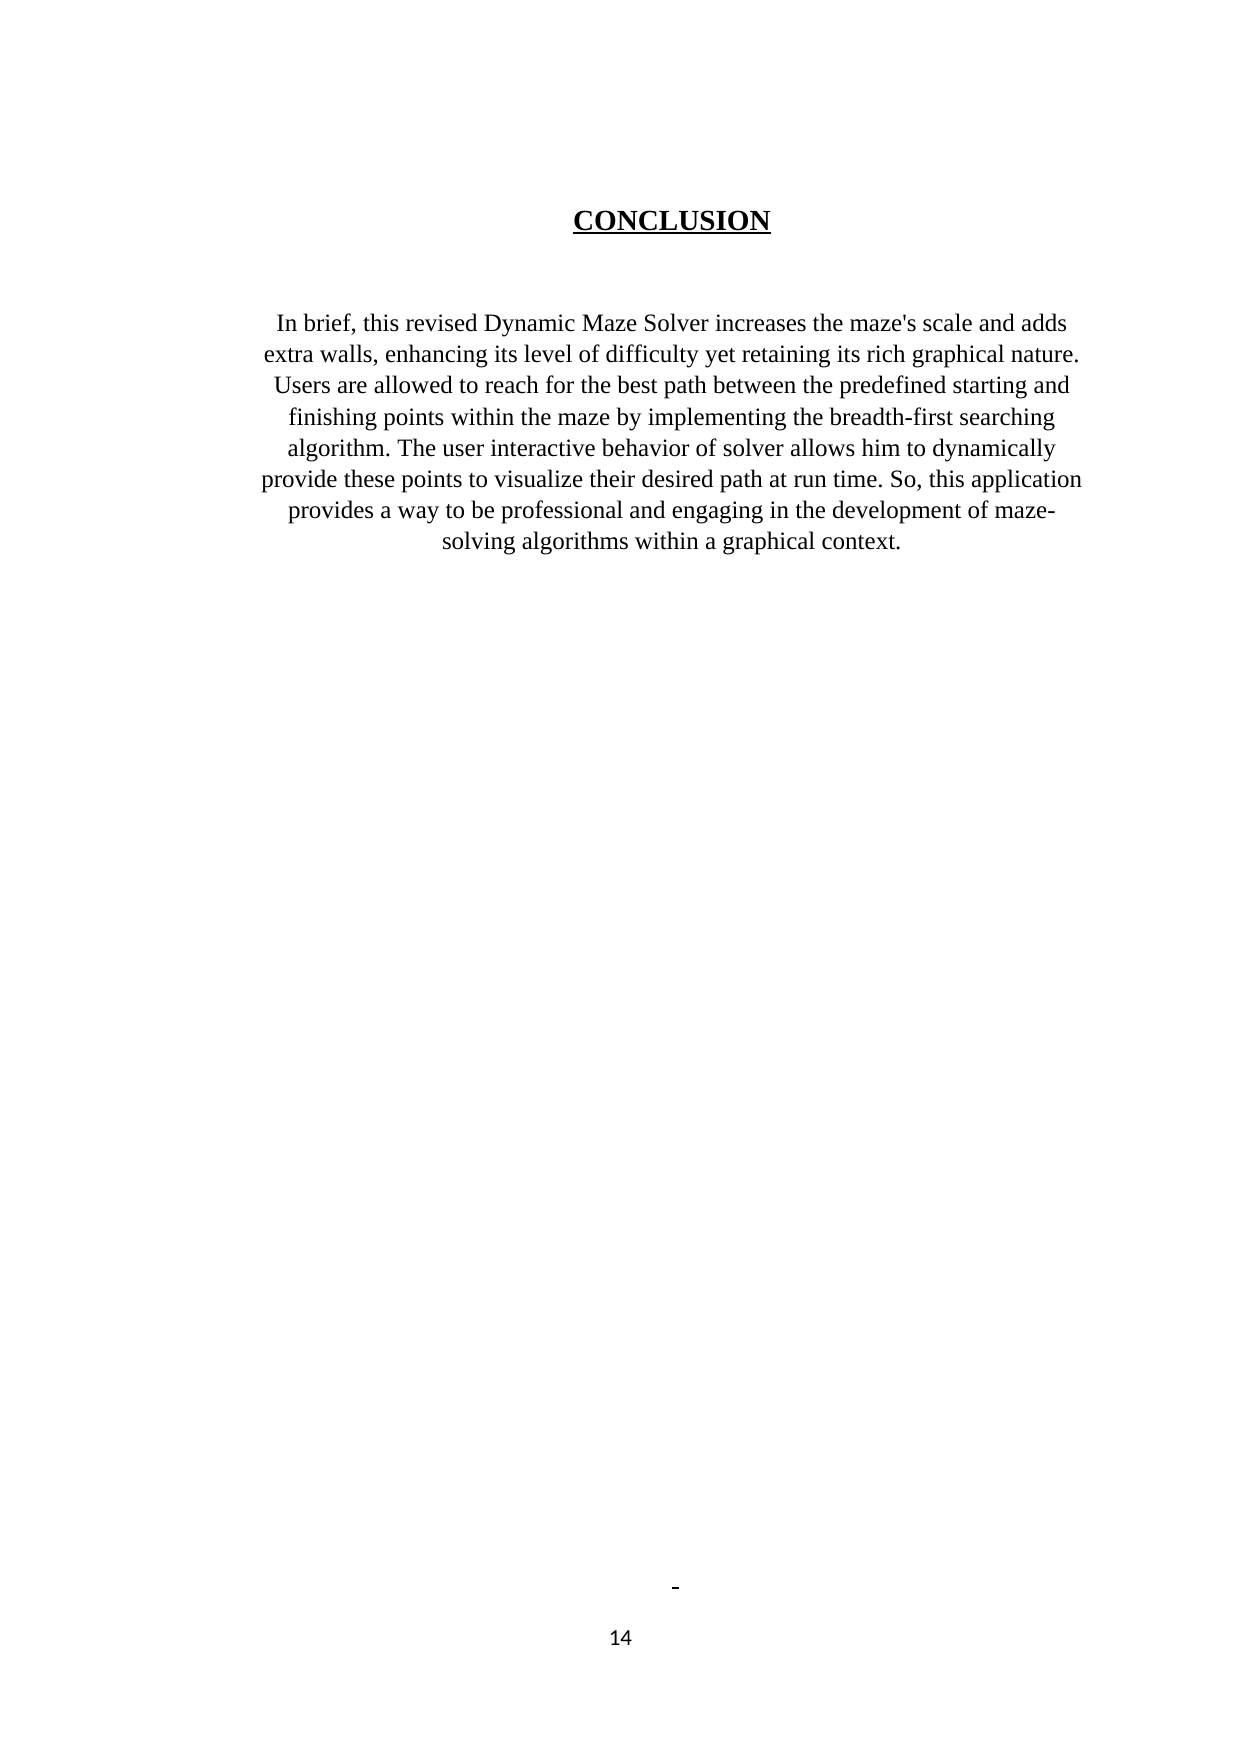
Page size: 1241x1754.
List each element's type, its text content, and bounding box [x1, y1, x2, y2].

text In brief, this revised Dynamic Maze Solver increases the maze's scale and adds extra walls, enhancing its level of difficulty yet retaining its rich graphical nature. Users are allowed to reach for the best path between the predefined starting and finishing points within the maze by implementing the breadth-first searching algorithm. The user interactive behavior of solver allows him to dynamically provide these points to visualize their desired path at run time. So, this application provides a way to be professional and engaging in the development of maze-solving algorithms within a graphical context. [253, 308, 1090, 554]
text CONCLUSION [253, 203, 1090, 236]
